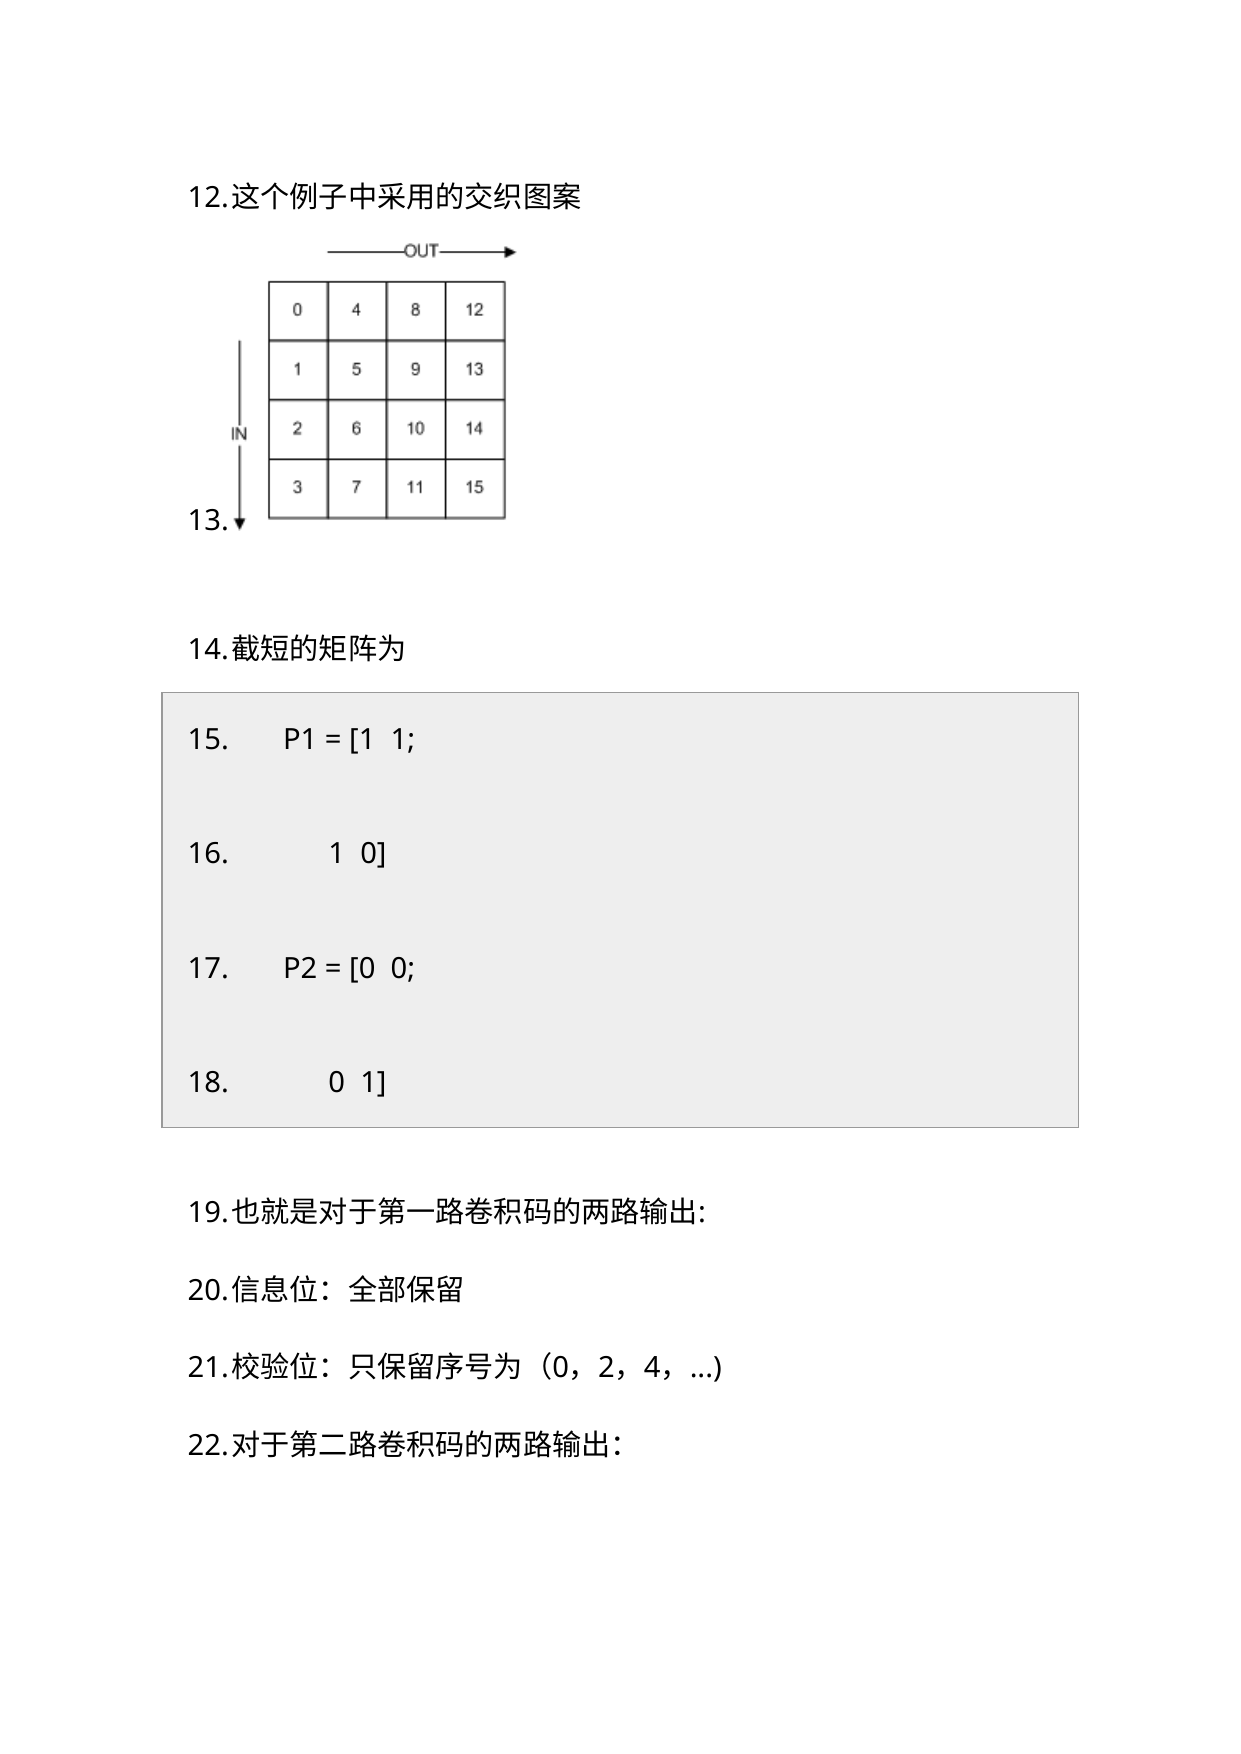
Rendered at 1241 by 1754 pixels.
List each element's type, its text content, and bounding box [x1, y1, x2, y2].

list 也就是对于第一路卷积码的两路输出: [187, 1177, 1052, 1242]
picture [231, 239, 517, 531]
list 这个例子中采用的交织图案 [187, 162, 1052, 227]
list 截短的矩阵为 [187, 614, 1052, 679]
list P1 = [1 1; [163, 693, 1078, 771]
list 对于第二路卷积码的两路输出： [187, 1411, 1052, 1476]
list 1 0] [163, 806, 1078, 885]
list P2 = [0 0; [163, 921, 1078, 999]
list 信息位：全部保留 [187, 1255, 1052, 1320]
list 校验位：只保留序号为（0，2，4，...) [187, 1333, 1052, 1398]
list 0 1] [163, 1035, 1078, 1127]
